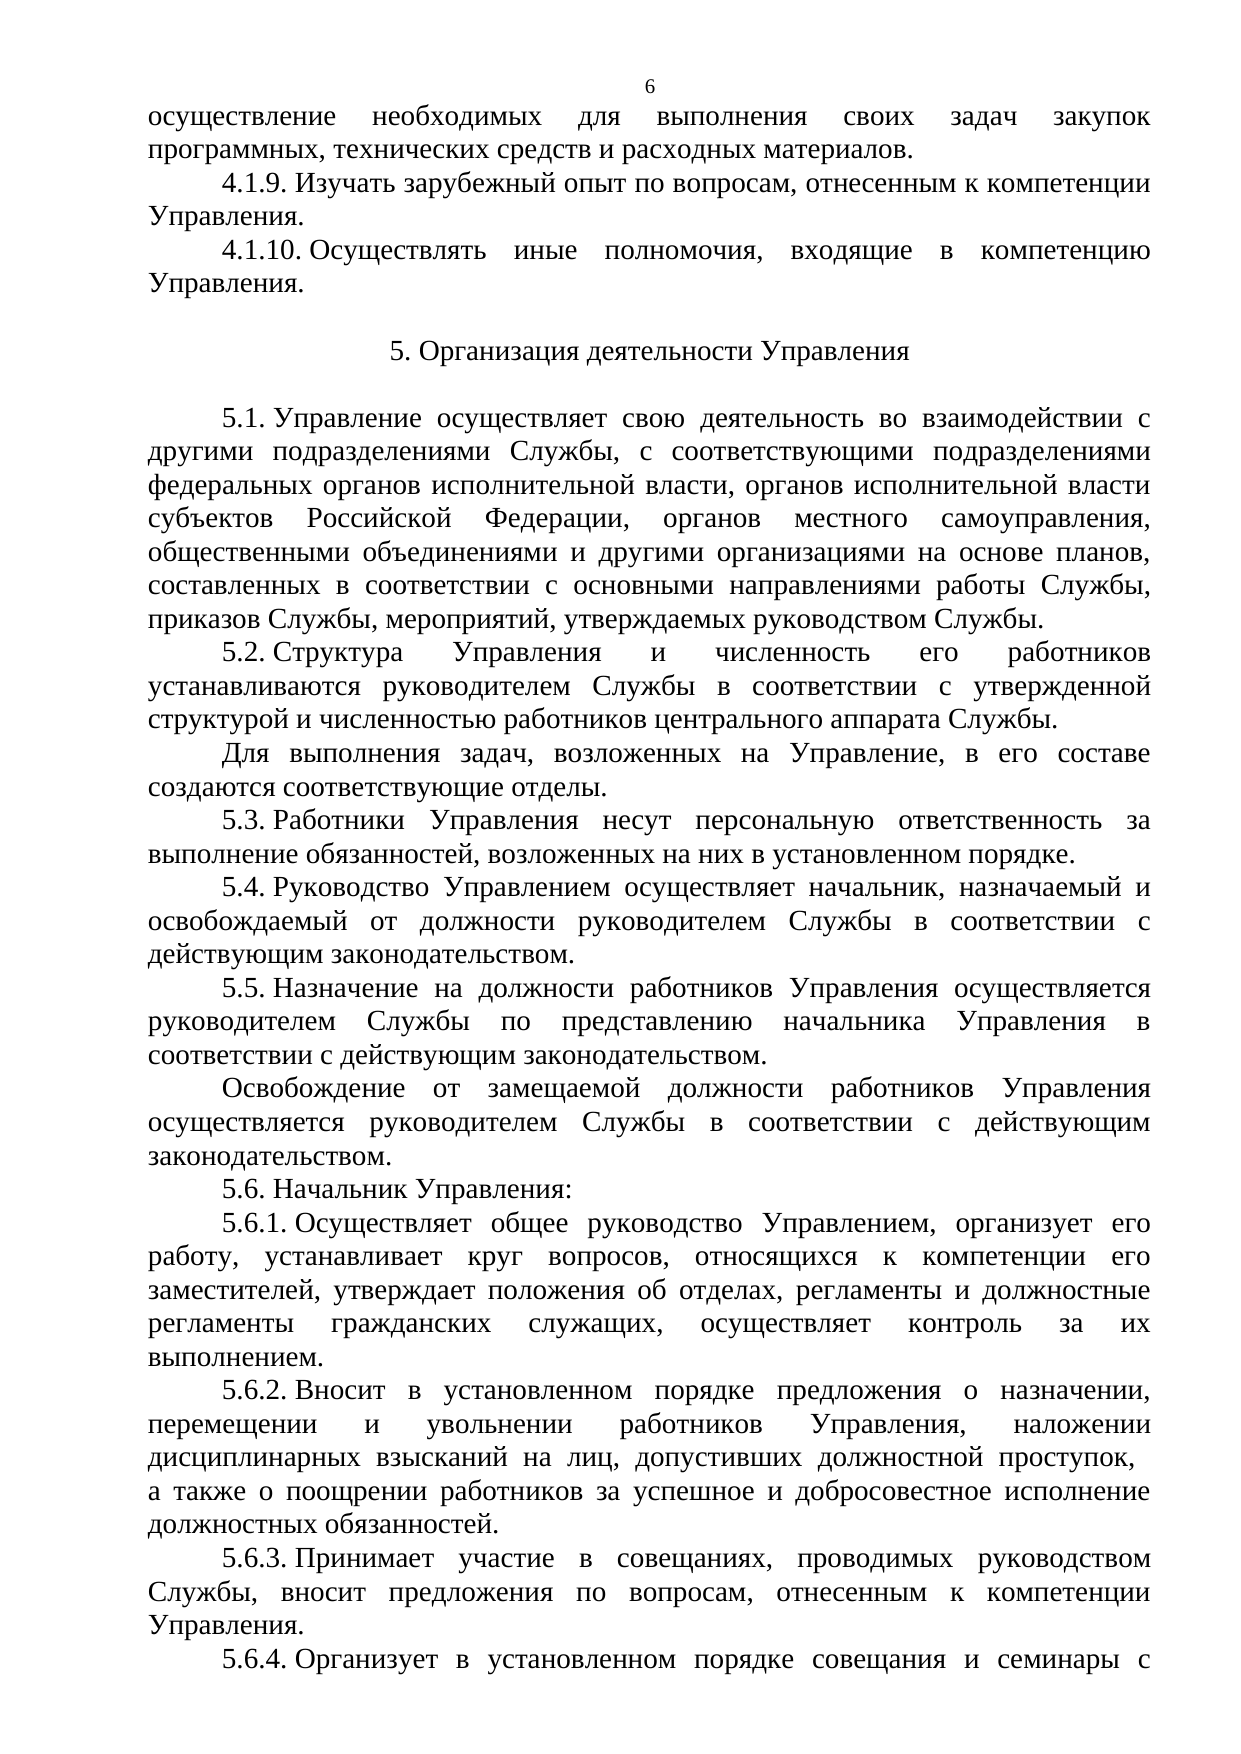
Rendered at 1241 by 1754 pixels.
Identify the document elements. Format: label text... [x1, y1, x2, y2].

text 5.3. Работники Управления несут персональную ответственность за выполнение обязанностей, возложенных на них в установленном порядке. [148, 802, 1152, 869]
text 5.6. Начальник Управления: [148, 1171, 1152, 1205]
text 4.1.9. Изучать зарубежный опыт по вопросам, отнесенным к компетенции Управления. [148, 165, 1152, 232]
text 5.1. Управление осуществляет свою деятельность во взаимодействии с другими подразделениями Службы, с соответствующими подразделениями федеральных органов исполнительной власти, органов исполнительной власти субъектов Российской Федерации, органов местного самоуправления, общественными объединениями и другими организациями на основе планов, составленных в соответствии с основными направлениями работы Службы, приказов Службы, мероприятий, утверждаемых руководством Службы. [148, 400, 1152, 634]
text 5.6.2. Вносит в установленном порядке предложения о назначении, перемещении и увольнении работников Управления, наложении дисциплинарных взысканий на лиц, допустивших должностной проступок, а также о поощрении работников за успешное и добросовестное исполнение должностных обязанностей. [148, 1372, 1152, 1540]
text Для выполнения задач, возложенных на Управление, в его составе создаются соответствующие отделы. [148, 735, 1152, 802]
text 5.6.3. Принимает участие в совещаниях, проводимых руководством Службы, вносит предложения по вопросам, отнесенным к компетенции Управления. [148, 1540, 1152, 1641]
text 5.4. Руководство Управлением осуществляет начальник, назначаемый и освобождаемый от должности руководителем Службы в соответствии с действующим законодательством. [148, 869, 1152, 970]
text 5.5. Назначение на должности работников Управления осуществляется руководителем Службы по представлению начальника Управления в соответствии с действующим законодательством. [148, 970, 1152, 1071]
text 5.2. Структура Управления и численность его работников устанавливаются руководителем Службы в соответствии с утвержденной структурой и численностью работников центрального аппарата Службы. [148, 634, 1152, 735]
text 5. Организация деятельности Управления [148, 333, 1152, 366]
text 4.1.10. Осуществлять иные полномочия, входящие в компетенцию Управления. [148, 232, 1152, 299]
text Освобождение от замещаемой должности работников Управления осуществляется руководителем Службы в соответствии с действующим законодательством. [148, 1071, 1152, 1171]
text 5.6.1. Осуществляет общее руководство Управлением, организует его работу, устанавливает круг вопросов, относящихся к компетенции его заместителей, утверждает положения об отделах, регламенты и должностные регламенты гражданских служащих, осуществляет контроль за их выполнением. [148, 1205, 1152, 1372]
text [148, 1641, 1152, 1674]
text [148, 98, 1152, 165]
